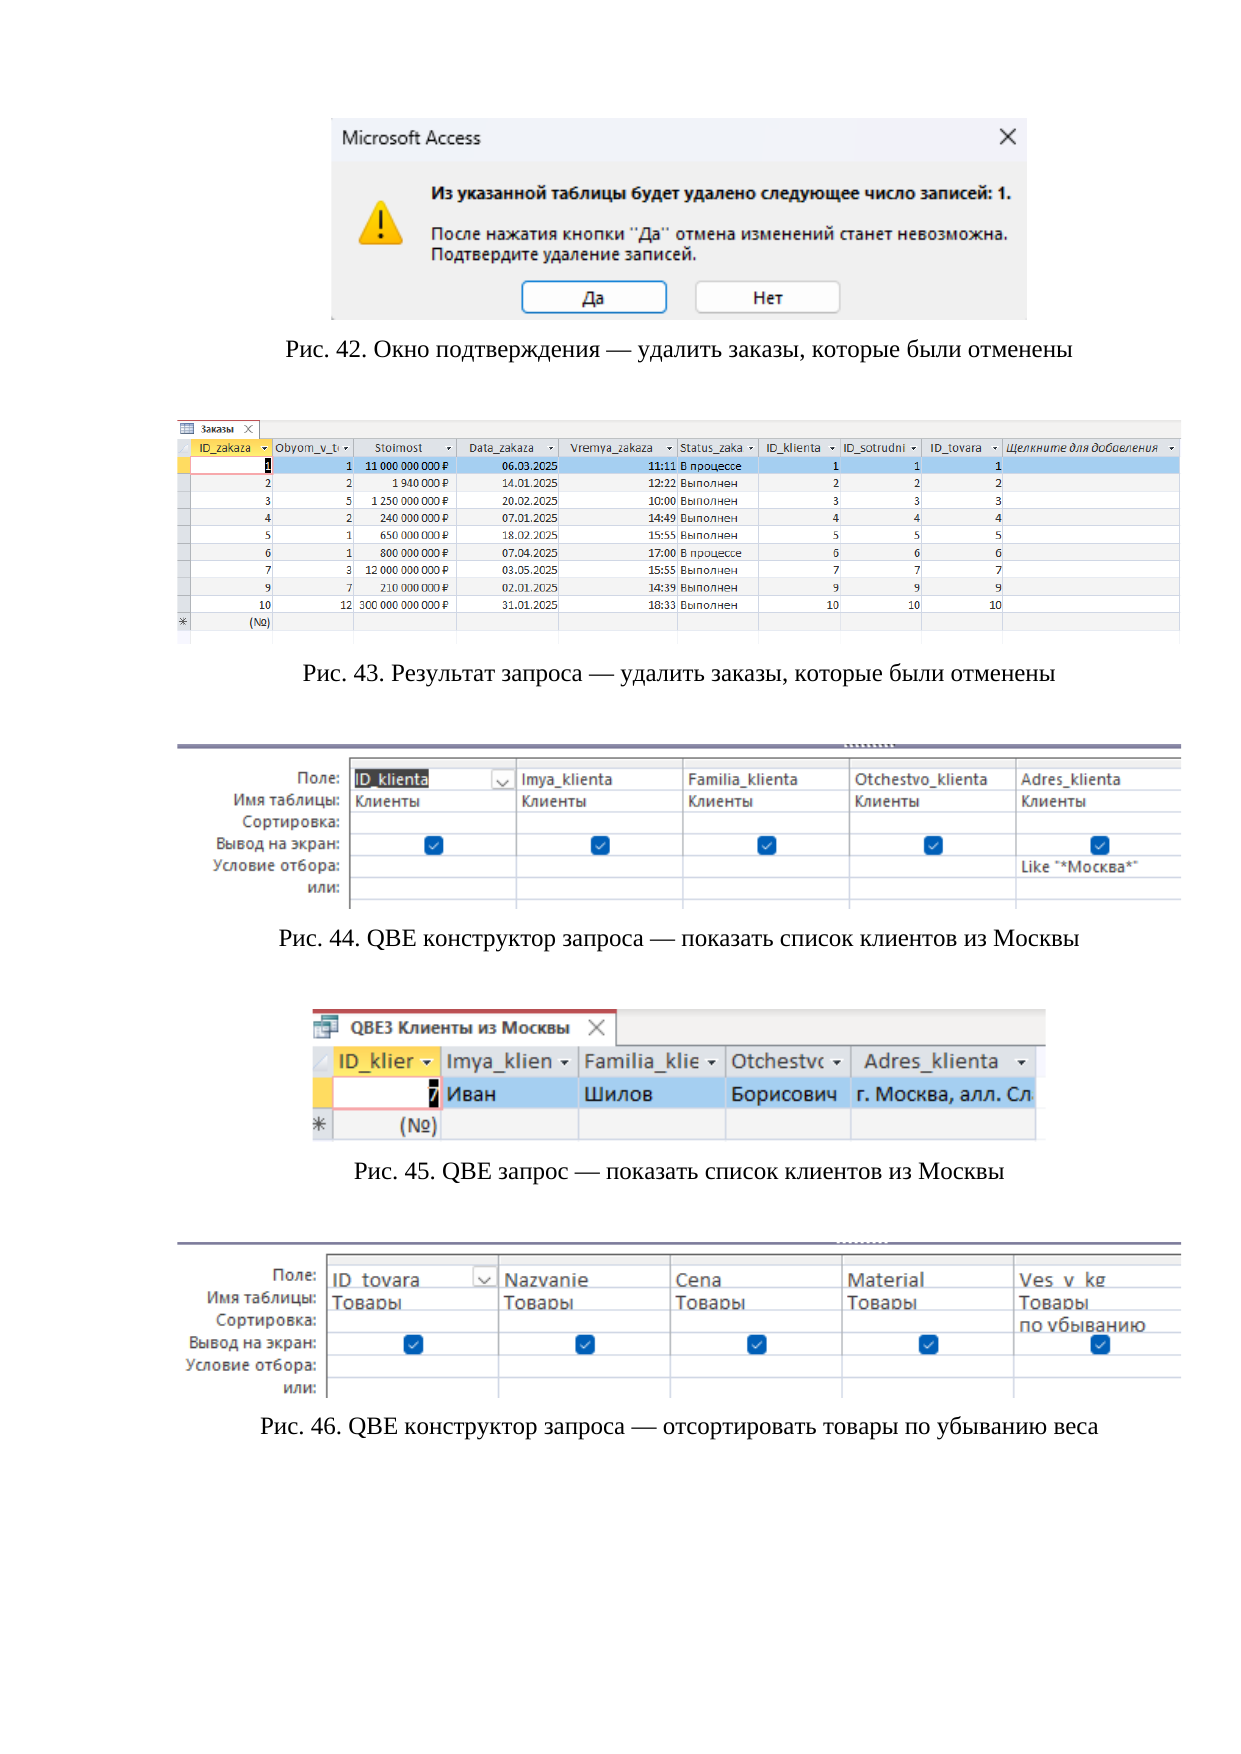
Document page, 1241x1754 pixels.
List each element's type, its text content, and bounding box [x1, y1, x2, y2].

picture [312, 1009, 1046, 1142]
text Рис. 46. QBE конструктор запроса — отсортировать товары по убыванию веса [177, 1411, 1181, 1440]
picture [177, 744, 1182, 909]
picture [177, 420, 1182, 644]
text Рис. 45. QBE запрос — показать список клиентов из Москвы [177, 1156, 1181, 1185]
text Рис. 42. Окно подтверждения — удалить заказы, которые были отменены [177, 334, 1181, 362]
text Рис. 43. Результат запроса — удалить заказы, которые были отменены [177, 658, 1181, 687]
picture [331, 118, 1027, 320]
text Рис. 44. QBE конструктор запроса — показать список клиентов из Москвы [177, 923, 1181, 952]
picture [177, 1242, 1182, 1398]
